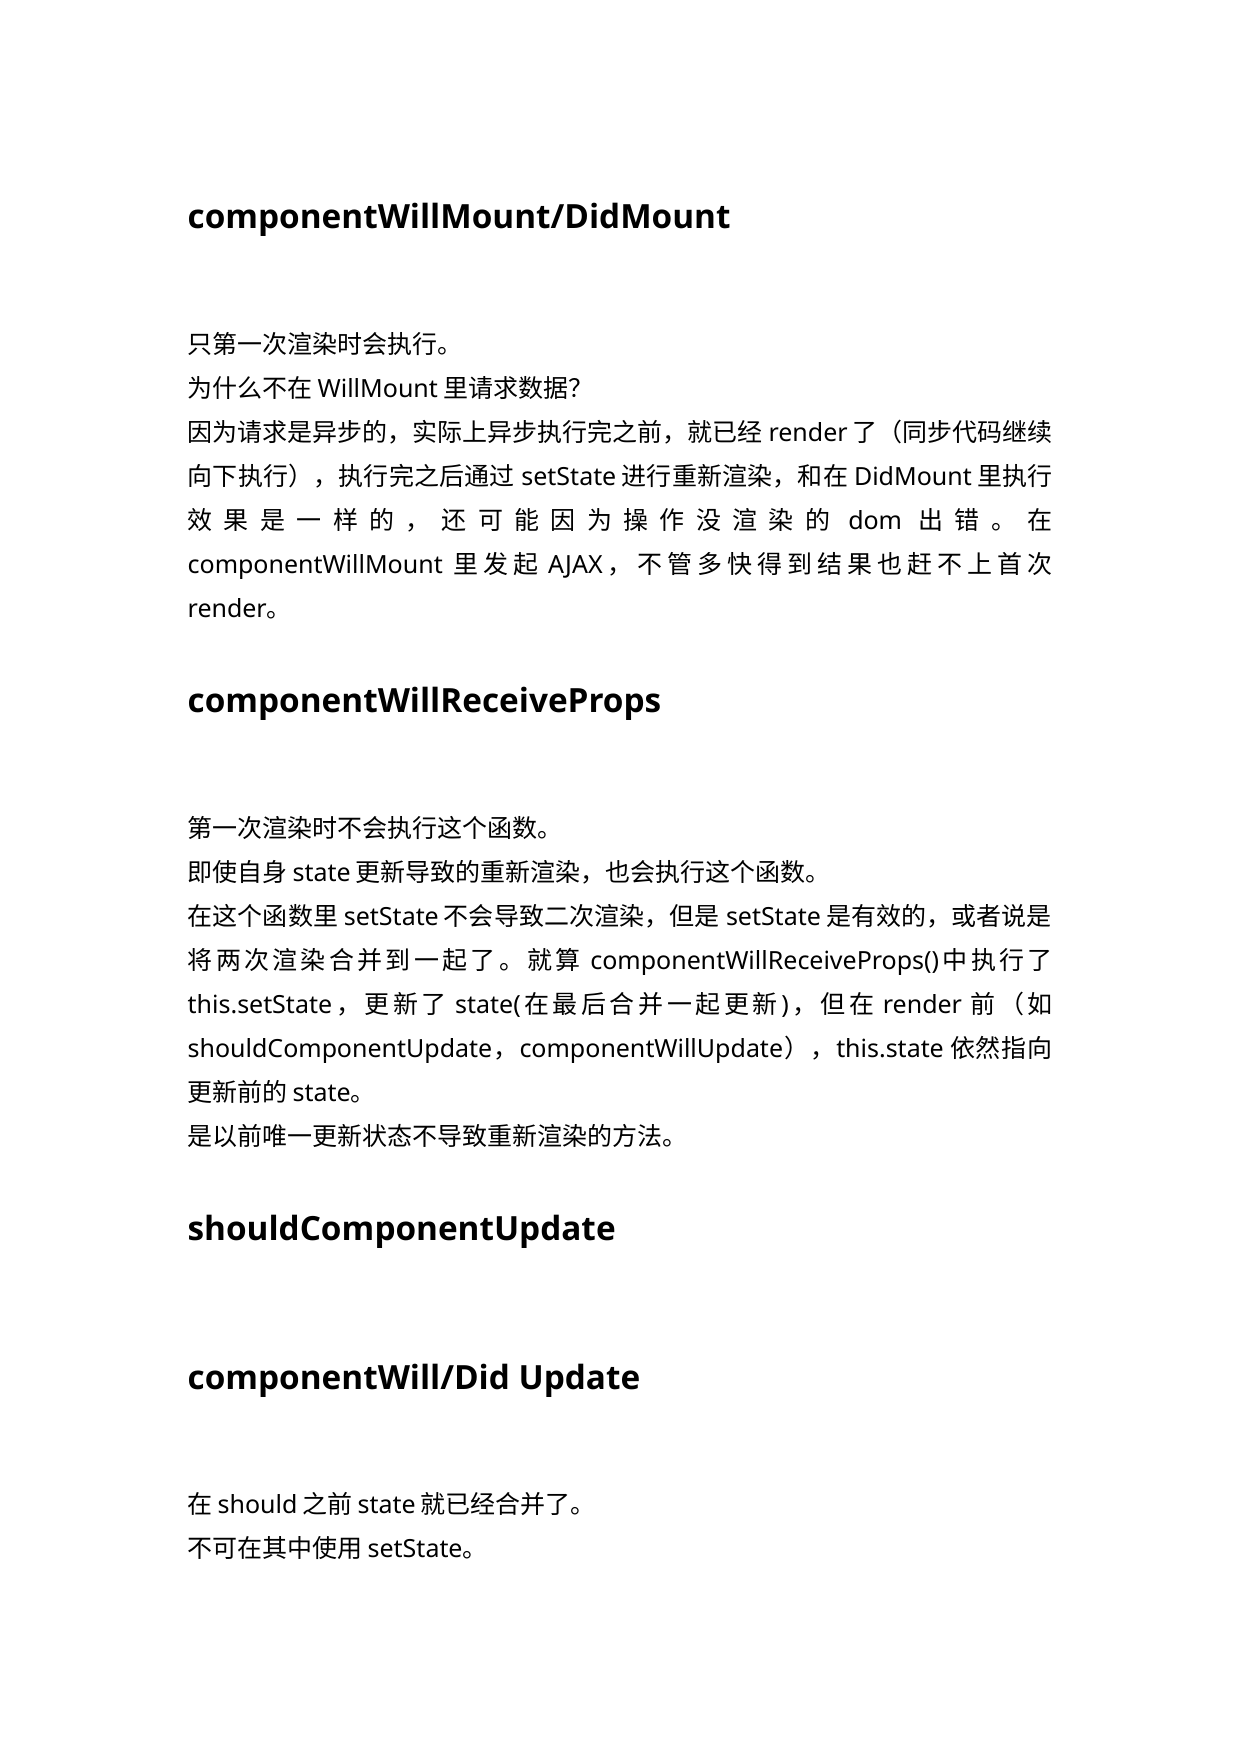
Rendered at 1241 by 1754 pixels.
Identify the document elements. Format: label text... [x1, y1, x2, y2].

text 在should之前state就已经合并了。 [187, 1480, 1053, 1524]
text 只第一次渲染时会执行。 [187, 320, 1053, 364]
text 因为请求是异步的，实际上异步执行完之前，就已经render了（同步代码继续向下执行），执行完之后通过setState进行重新渲染，和在DidMount里执行效果是一样的，还可能因为操作没渲染的dom出错。在componentWillMount里发起AJAX，不管多快得到结果也赶不上首次render。 [187, 408, 1053, 629]
text 是以前唯一更新状态不导致重新渲染的方法。 [187, 1113, 1053, 1157]
text 不可在其中使用setState。 [187, 1524, 1053, 1568]
text 即使自身state更新导致的重新渲染，也会执行这个函数。 [187, 848, 1053, 892]
subtitle componentWill/Did Update [187, 1332, 1053, 1420]
subtitle componentWillReceiveProps [187, 656, 1053, 744]
subtitle shouldComponentUpdate [187, 1184, 1053, 1272]
text 第一次渲染时不会执行这个函数。 [187, 804, 1053, 848]
subtitle componentWillMount/DidMount [187, 172, 1053, 260]
text 为什么不在WillMount里请求数据？ [187, 364, 1053, 408]
text 在这个函数里setState不会导致二次渲染，但是setState是有效的，或者说是将两次渲染合并到一起了。就算componentWillReceiveProps()中执行了this.setState，更新了state(在最后合并一起更新)，但在render前（如shouldComponentUpdate，componentWillUpdate），this.state依然指向更新前的state。 [187, 892, 1053, 1113]
